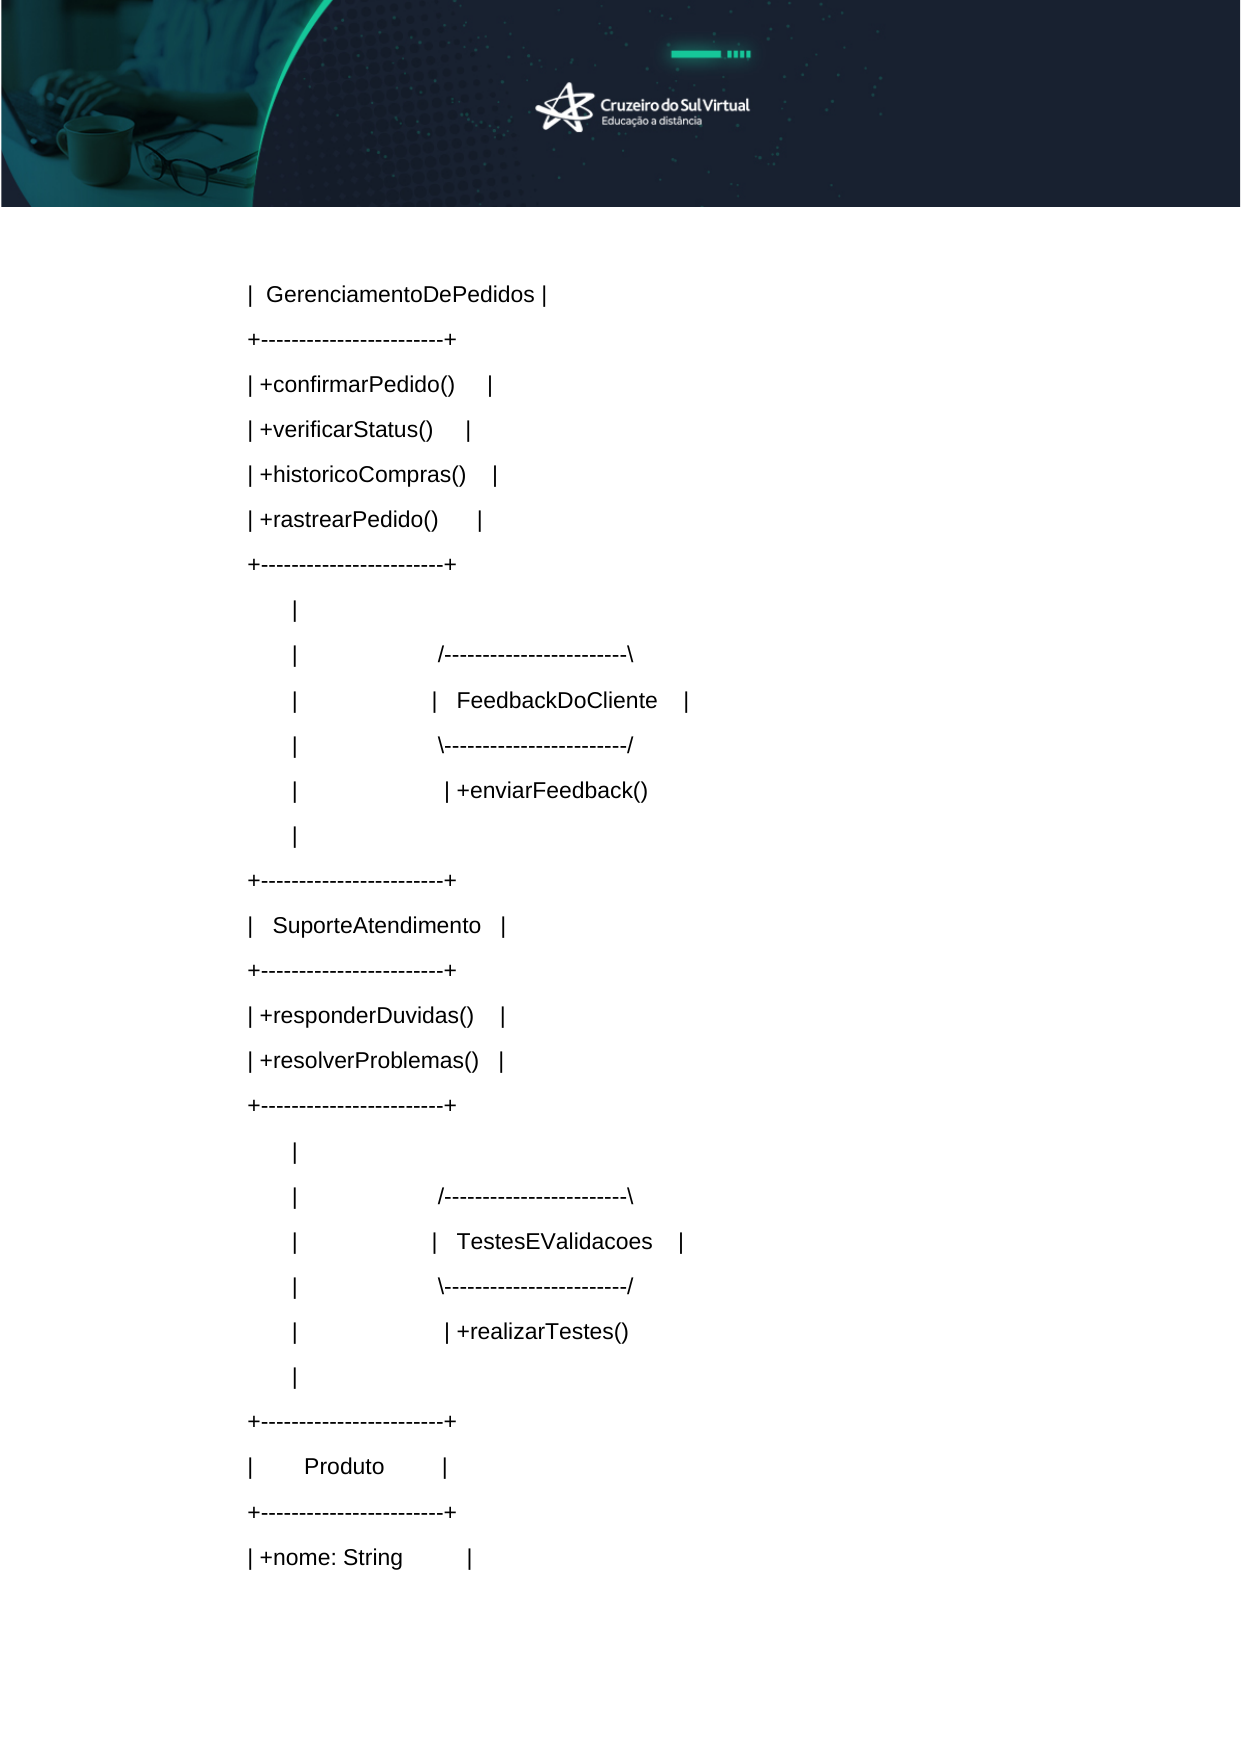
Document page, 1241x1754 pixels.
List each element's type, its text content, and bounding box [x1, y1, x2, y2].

text | +resolverProblemas() | [177, 1047, 1063, 1074]
text +------------------------+ [177, 957, 1063, 983]
picture [1, 0, 1241, 207]
text | [177, 1138, 1063, 1164]
text +------------------------+ [177, 551, 1063, 578]
text | +rastrearPedido() | [177, 506, 1063, 532]
text | | FeedbackDoCliente | [177, 687, 1063, 713]
text | Produto | [177, 1453, 1063, 1480]
text | +confirmarPedido() | [177, 371, 1063, 397]
text | | +realizarTestes() [177, 1318, 1063, 1344]
text | SuporteAtendimento | [177, 912, 1063, 938]
text +------------------------+ [177, 326, 1063, 352]
text | /------------------------\ [177, 641, 1063, 668]
text | | +enviarFeedback() [177, 777, 1063, 803]
text | [177, 822, 1063, 848]
text +------------------------+ [177, 867, 1063, 893]
text | | TestesEValidacoes | [177, 1228, 1063, 1254]
text +------------------------+ [177, 1092, 1063, 1119]
text | +responderDuvidas() | [177, 1002, 1063, 1029]
text | /------------------------\ [177, 1183, 1063, 1209]
text | \------------------------/ [177, 1273, 1063, 1299]
text | \------------------------/ [177, 732, 1063, 758]
text +------------------------+ [177, 1408, 1063, 1434]
text | +verificarStatus() | [177, 416, 1063, 442]
text | [177, 596, 1063, 623]
text | +historicoCompras() | [177, 461, 1063, 487]
text +------------------------+ [177, 1498, 1063, 1525]
text | +nome: String | [177, 1543, 1063, 1570]
text | GerenciamentoDePedidos | [177, 281, 1063, 307]
text | [177, 1363, 1063, 1389]
